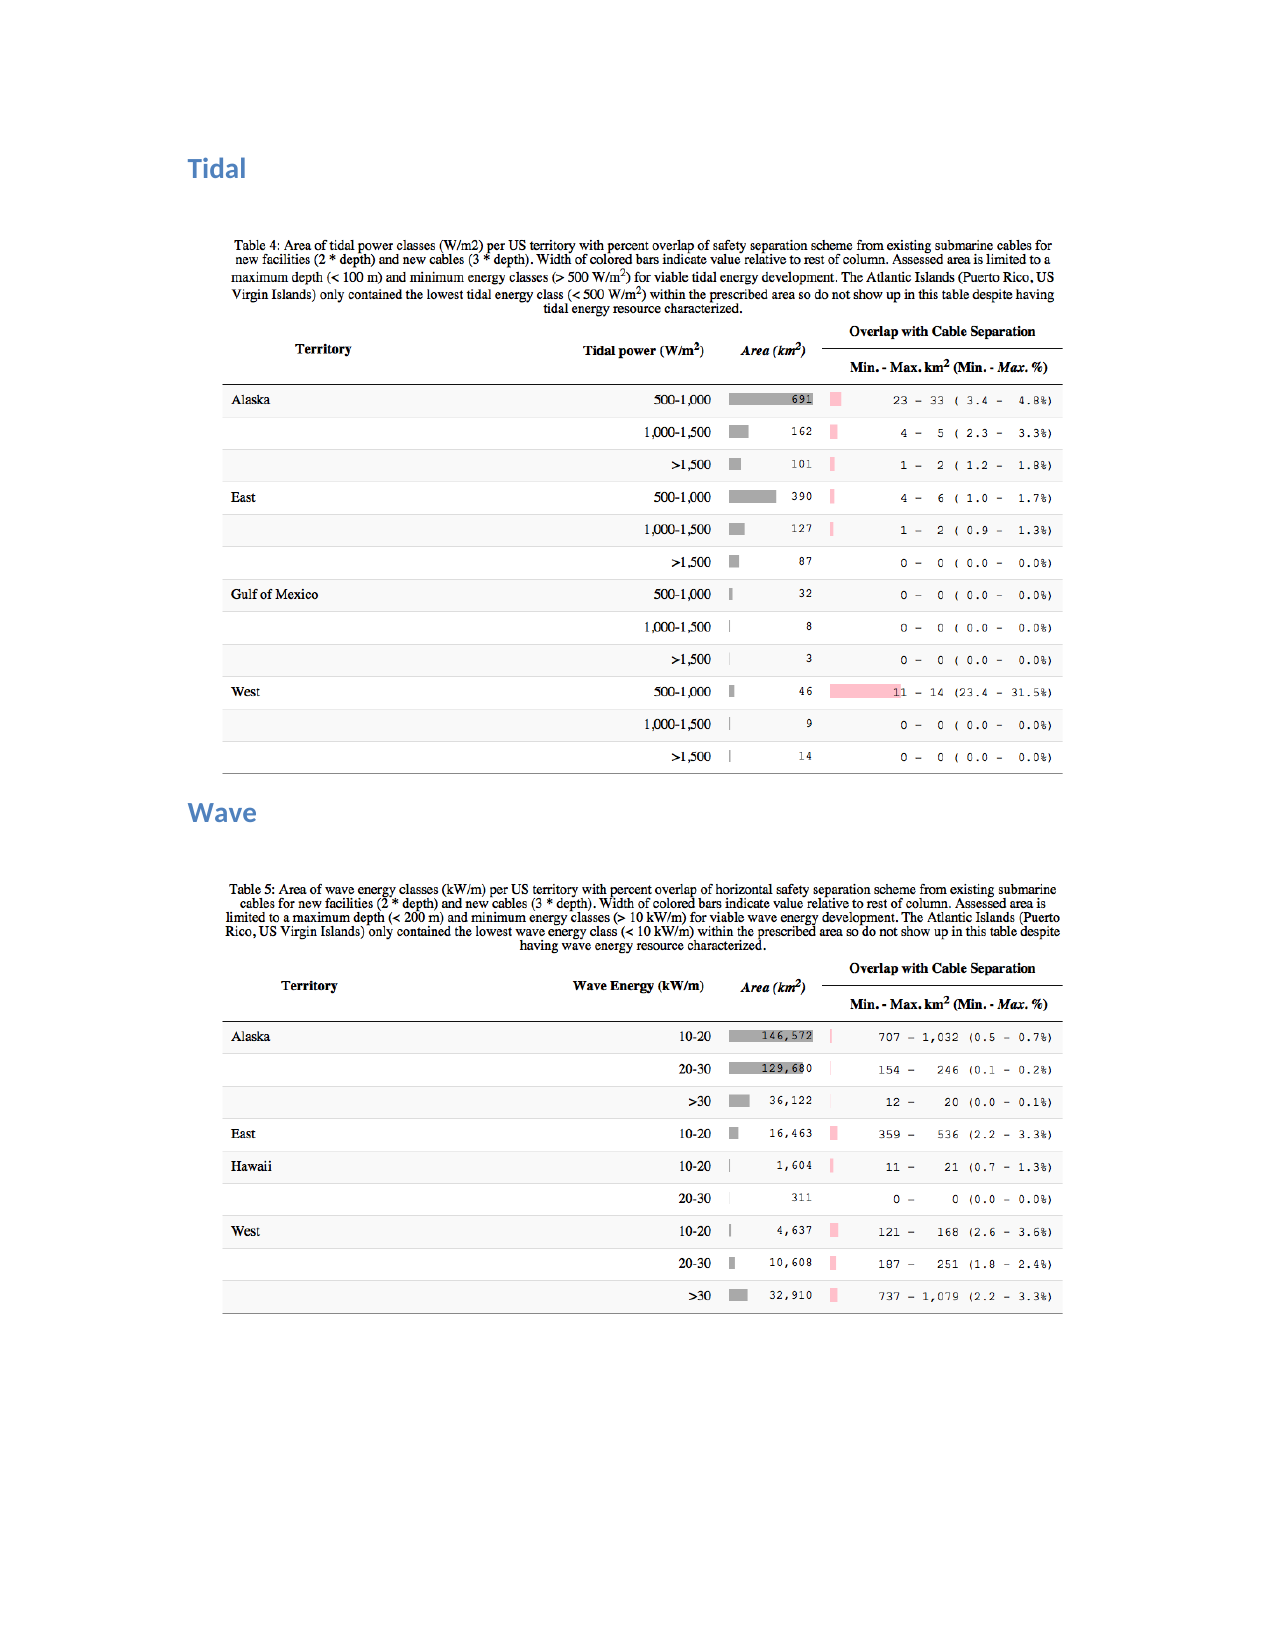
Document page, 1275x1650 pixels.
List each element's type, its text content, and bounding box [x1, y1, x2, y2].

picture [187, 204, 1063, 774]
subtitle Tidal [187, 150, 1087, 186]
subtitle Wave [187, 794, 1087, 829]
picture [187, 848, 1063, 1356]
